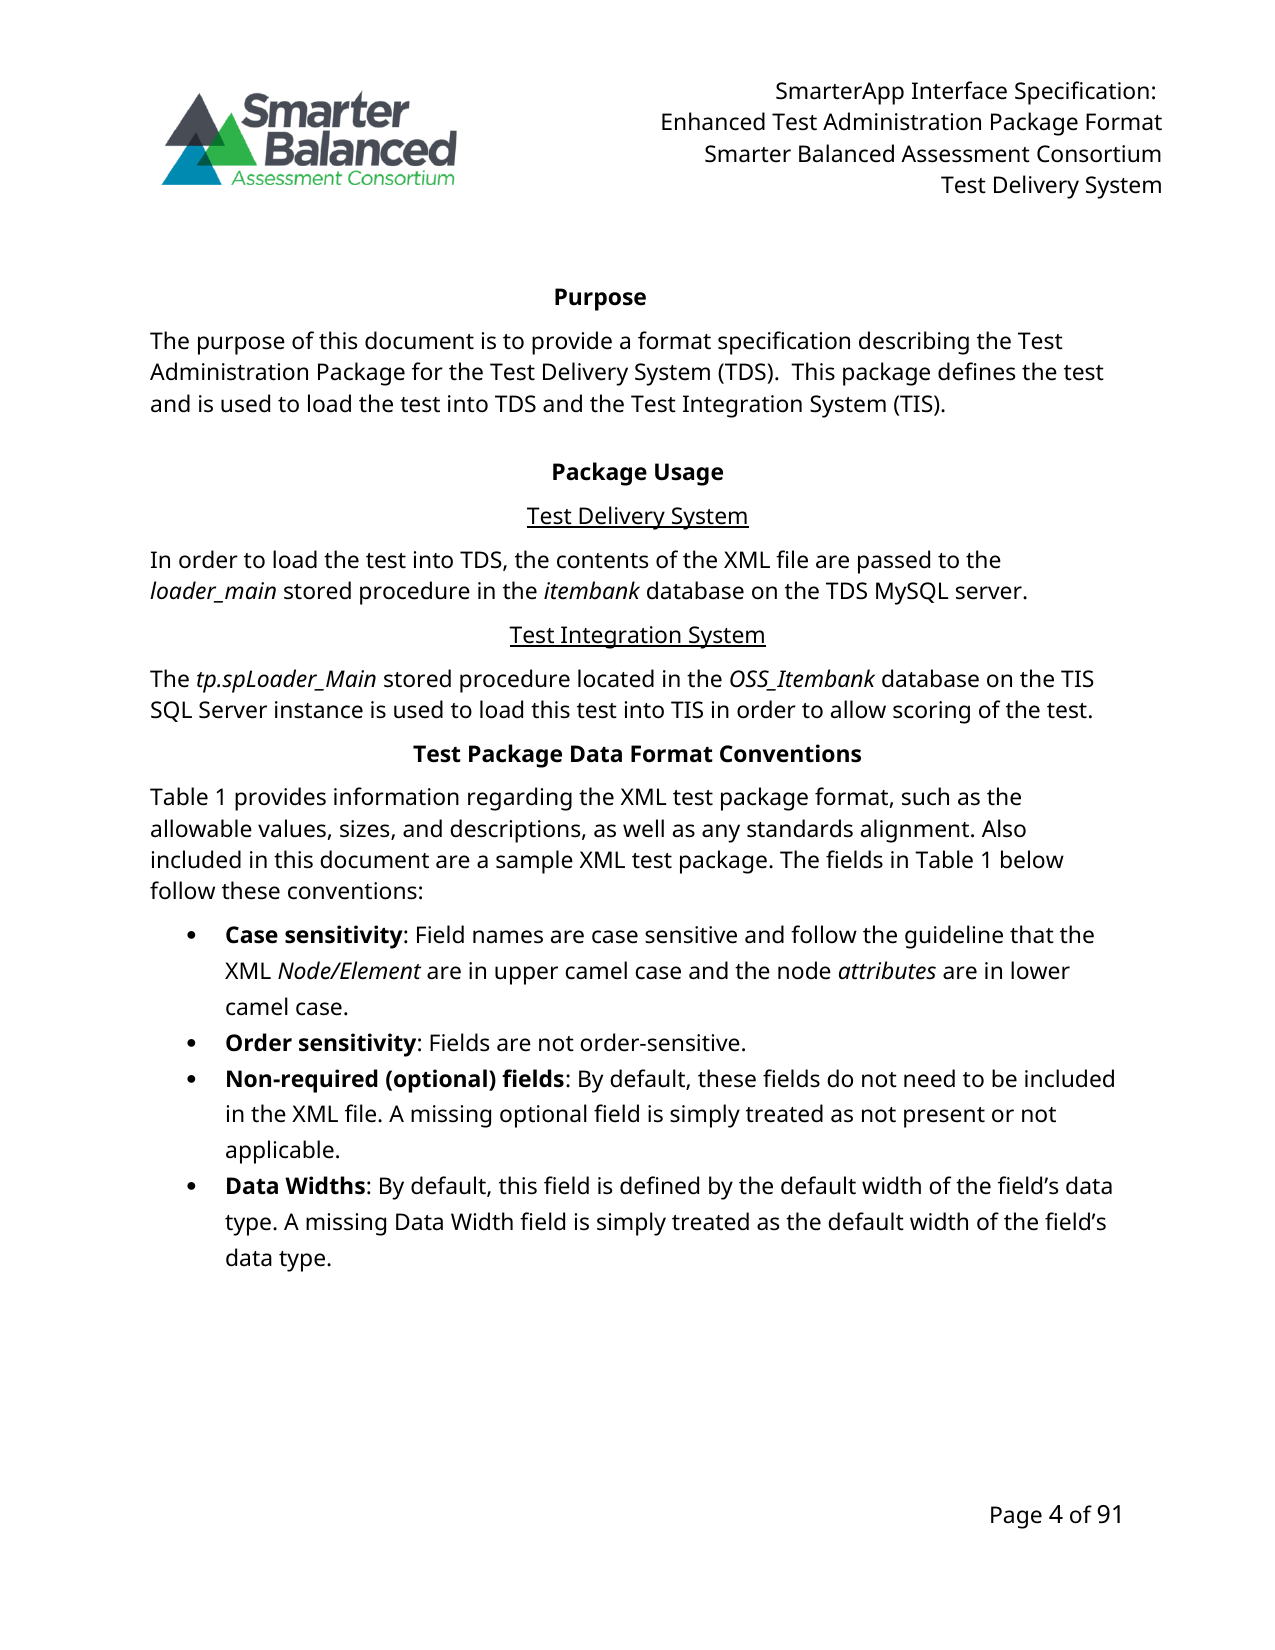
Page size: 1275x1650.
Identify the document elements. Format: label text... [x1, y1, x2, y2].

list Order sensitivity: Fields are not order-sensitive. [187, 1027, 1125, 1058]
list Case sensitivity: Field names are case sensitive and follow the guideline that the XML Node/Element are in upper camel case and the node attributes are in lower camel case. [187, 919, 1125, 1022]
list Non-required (optional) fields: By default, these fields do not need to be included in the XML file. A missing optional field is simply treated as not present or not applicable. [187, 1062, 1125, 1166]
subtitle Purpose [150, 281, 1050, 312]
picture [161, 90, 457, 185]
subtitle Package Usage [225, 456, 1050, 487]
text Test Package Data Format Conventions [150, 737, 1125, 769]
text In order to load the test into TDS, the contents of the XML file are passed to the loader_main stored procedure in the itembank database on the TDS MySQL server. [150, 544, 1125, 606]
text Table 1 provides information regarding the XML test package format, such as the allowable values, sizes, and descriptions, as well as any standards alignment. Also included in this document are a sample XML test package. The fields in Table 1 below follow these conventions: [150, 781, 1125, 906]
text The purpose of this document is to provide a format specification describing the Test Administration Package for the Test Delivery System (TDS). This package defines the test and is used to load the test into TDS and the Test Integration System (TIS). [150, 325, 1125, 419]
text Test Integration System [150, 619, 1125, 650]
text The tp.spLoader_Main stored procedure located in the OSS_Itembank database on the TIS SQL Server instance is used to load this test into TIS in order to allow scoring of the test. [150, 662, 1125, 725]
list Data Widths: By default, this field is defined by the default width of the field’s data type. A missing Data Width field is simply treated as the default width of the field’s data type. [187, 1170, 1125, 1273]
text Test Delivery System [150, 500, 1125, 531]
